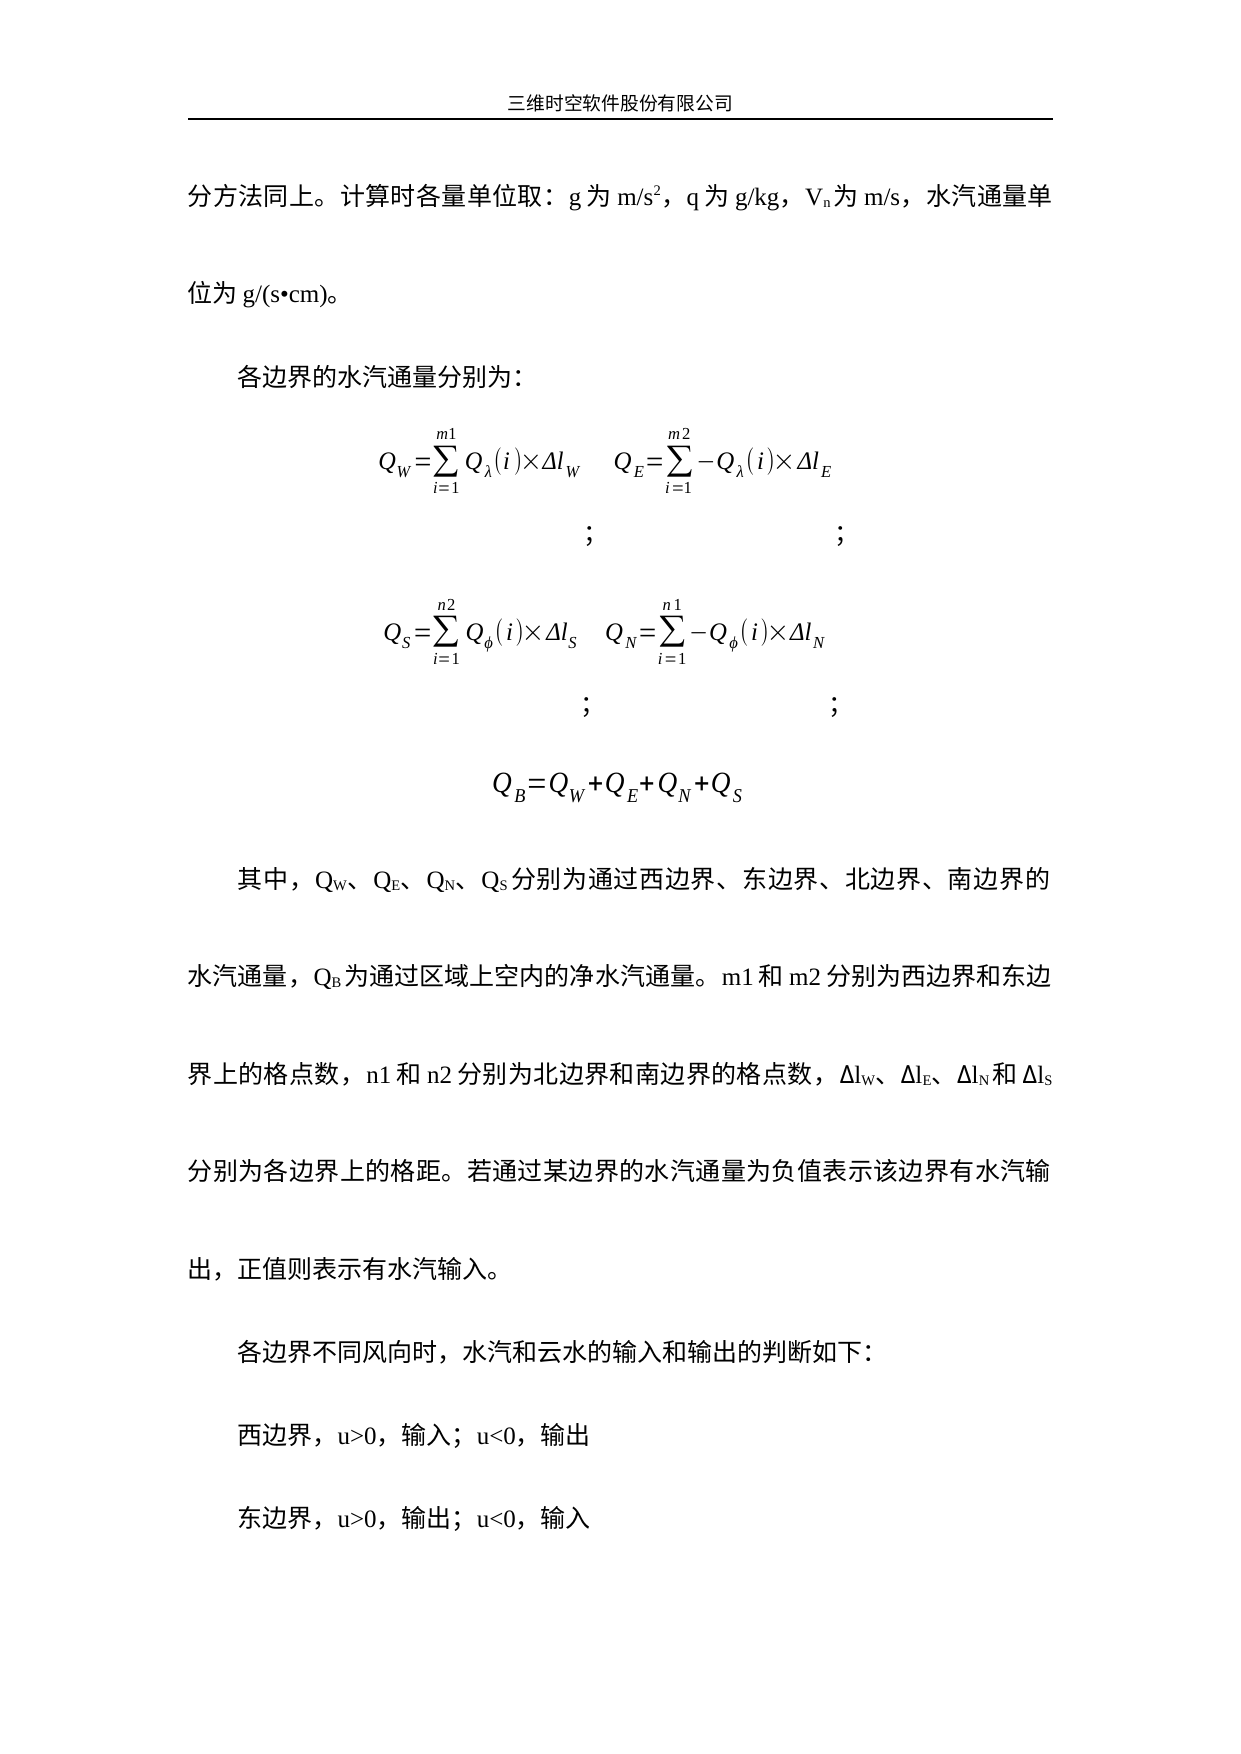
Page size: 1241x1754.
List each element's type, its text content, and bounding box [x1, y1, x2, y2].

text 各边界不同风向时，水汽和云水的输入和输出的判断如下： [187, 1318, 1053, 1383]
text 东边界，u>0，输出；u<0，输入 [187, 1484, 1053, 1549]
text ；； [187, 596, 1049, 726]
text 各边界的水汽通量分别为： [187, 343, 1049, 408]
text 其中，QW、QE、QN、QS分别为通过西边界、东边界、北边界、南边界的水汽通量，QB为通过区域上空内的净水汽通量。m1和m2分别为西边界和东边界上的格点数，n1和n2分别为北边界和南边界的格点数，ΔlW、ΔlE、ΔlN和ΔlS分别为各边界上的格距。若通过某边界的水汽通量为负值表示该边界有水汽输出，正值则表示有水汽输入。 [187, 845, 1053, 1300]
text ； ； [187, 426, 1049, 556]
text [187, 162, 1053, 324]
text 西边界，u>0，输入；u<0，输出 [187, 1401, 1053, 1466]
